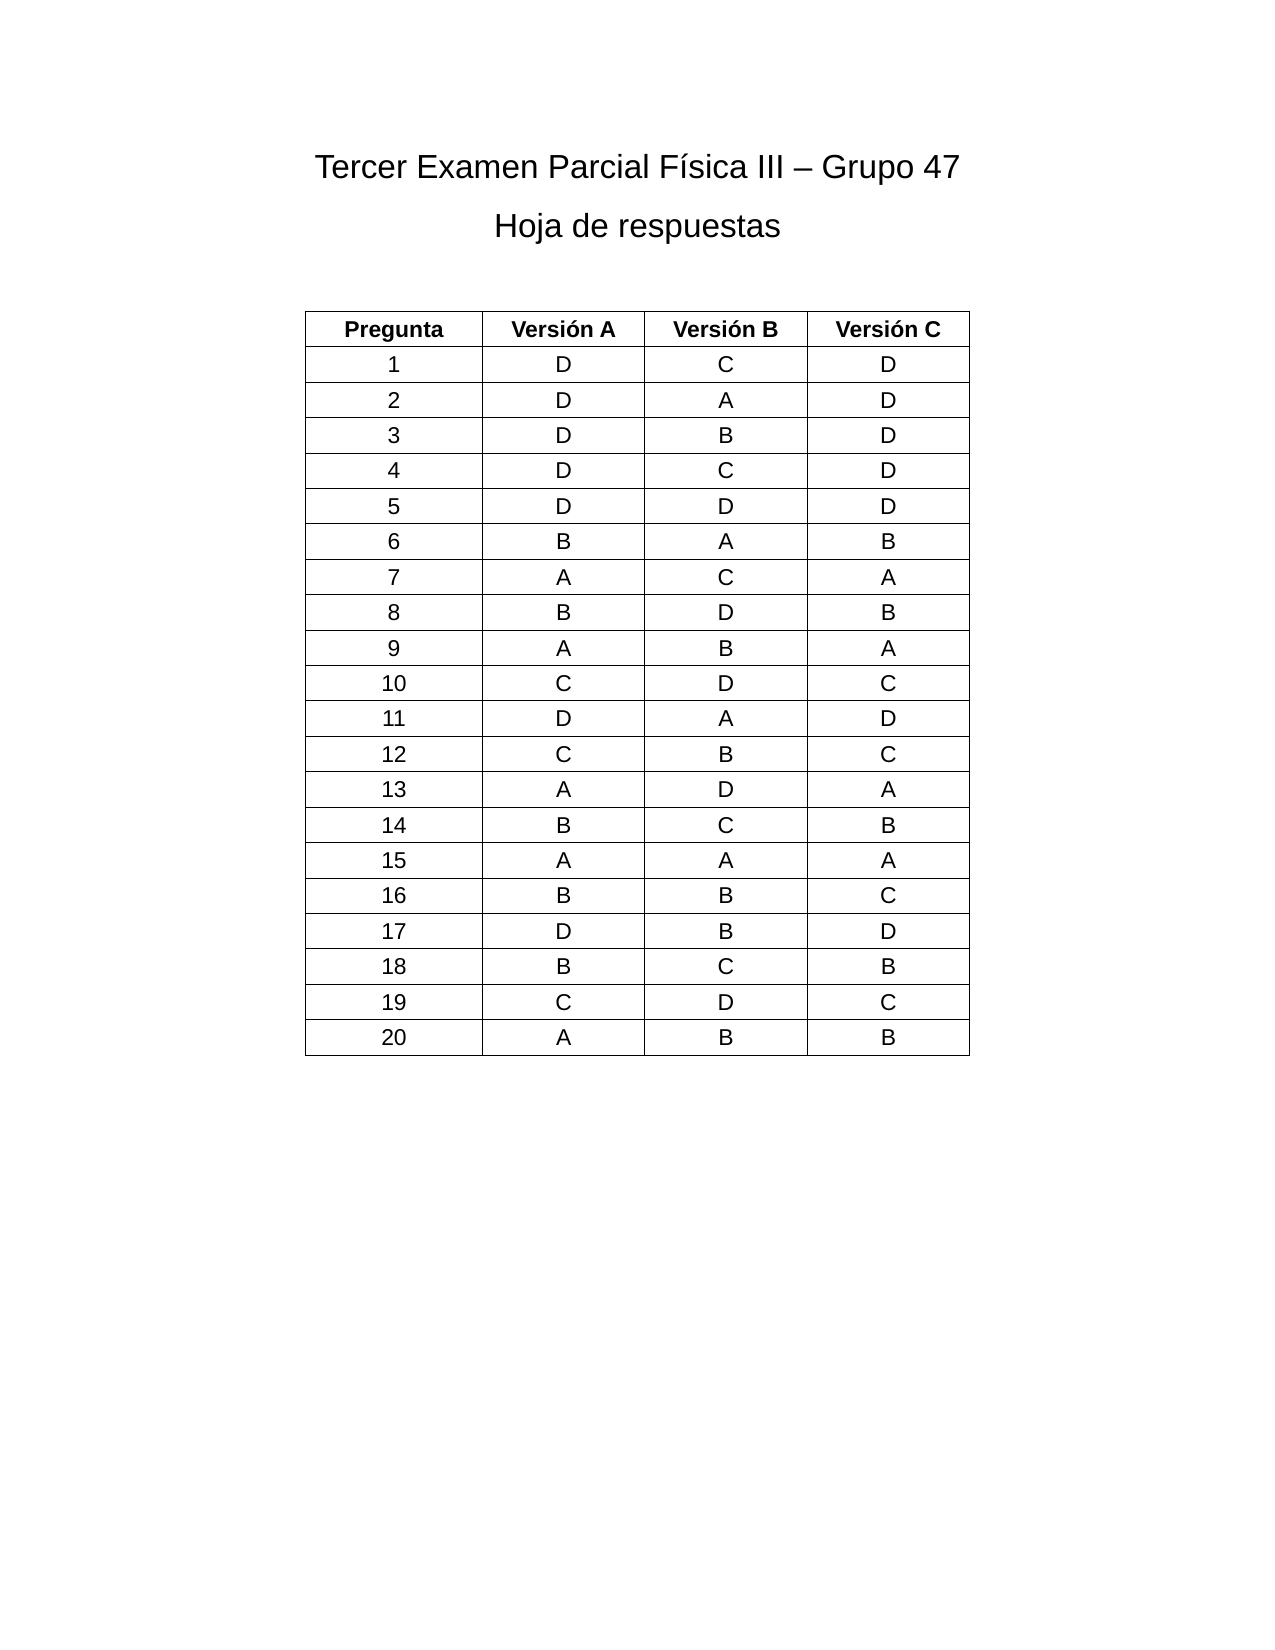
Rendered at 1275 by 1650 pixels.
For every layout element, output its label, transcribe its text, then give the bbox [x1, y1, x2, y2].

table_cell B [645, 737, 807, 771]
table_cell 13 [306, 772, 482, 807]
table_cell D [483, 701, 644, 736]
table_cell D [808, 701, 969, 736]
table_cell D [483, 454, 644, 488]
table_cell D [645, 666, 807, 700]
table_cell 9 [306, 631, 482, 665]
table_cell 5 [306, 489, 482, 523]
table_cell C [645, 347, 807, 382]
table_cell D [808, 418, 969, 452]
table_header Versión C [808, 312, 969, 346]
table_cell D [483, 383, 644, 417]
table_cell D [645, 489, 807, 523]
table_cell C [483, 985, 644, 1019]
table_cell 8 [306, 595, 482, 629]
table_cell 18 [306, 949, 482, 984]
table_cell D [483, 914, 644, 948]
table_cell D [808, 383, 969, 417]
table_cell C [808, 666, 969, 700]
table_cell B [808, 808, 969, 842]
table_cell 19 [306, 985, 482, 1019]
table_cell D [808, 914, 969, 948]
table_cell B [645, 879, 807, 913]
table_cell B [808, 949, 969, 984]
table_cell B [808, 1020, 969, 1054]
table_cell A [808, 560, 969, 594]
table_cell C [645, 454, 807, 488]
table_cell 11 [306, 701, 482, 736]
table_cell 4 [306, 454, 482, 488]
table_cell A [483, 560, 644, 594]
table_cell B [483, 524, 644, 559]
table_cell A [808, 631, 969, 665]
table_cell A [808, 772, 969, 807]
table_cell C [483, 737, 644, 771]
table_cell 14 [306, 808, 482, 842]
table_cell 20 [306, 1020, 482, 1054]
table_cell D [808, 454, 969, 488]
table_cell 10 [306, 666, 482, 700]
table_cell A [483, 843, 644, 877]
table_cell A [808, 843, 969, 877]
table_cell D [808, 347, 969, 382]
table_cell B [645, 914, 807, 948]
table_cell D [645, 985, 807, 1019]
table_cell A [483, 1020, 644, 1054]
table_cell 2 [306, 383, 482, 417]
table_cell 3 [306, 418, 482, 452]
table_cell D [483, 347, 644, 382]
table_cell 17 [306, 914, 482, 948]
table_cell B [808, 524, 969, 559]
table_header Versión B [645, 312, 807, 346]
table_cell B [483, 595, 644, 629]
table_cell B [645, 418, 807, 452]
table_cell C [808, 879, 969, 913]
table_cell B [483, 808, 644, 842]
table_cell C [483, 666, 644, 700]
table_cell 6 [306, 524, 482, 559]
table_cell B [645, 1020, 807, 1054]
table_cell A [645, 524, 807, 559]
table_cell C [808, 985, 969, 1019]
table_cell C [645, 808, 807, 842]
table_cell 1 [306, 347, 482, 382]
table_cell A [645, 701, 807, 736]
table_header Pregunta [306, 312, 482, 346]
table_cell A [483, 772, 644, 807]
table_cell B [483, 949, 644, 984]
table_cell B [808, 595, 969, 629]
table_cell 15 [306, 843, 482, 877]
table_cell D [645, 595, 807, 629]
table_cell D [483, 418, 644, 452]
text Tercer Examen Parcial Física III – Grupo 47 [177, 148, 1098, 186]
table_cell B [645, 631, 807, 665]
table_cell 12 [306, 737, 482, 771]
table_cell D [808, 489, 969, 523]
table_cell A [483, 631, 644, 665]
table_cell D [483, 489, 644, 523]
table_cell D [645, 772, 807, 807]
text Hoja de respuestas [177, 206, 1098, 244]
table_header Versión A [483, 312, 644, 346]
table_cell A [645, 843, 807, 877]
table_cell A [645, 383, 807, 417]
table_cell 16 [306, 879, 482, 913]
table_cell C [808, 737, 969, 771]
table_cell 7 [306, 560, 482, 594]
table_cell B [483, 879, 644, 913]
table_cell C [645, 949, 807, 984]
table_cell C [645, 560, 807, 594]
